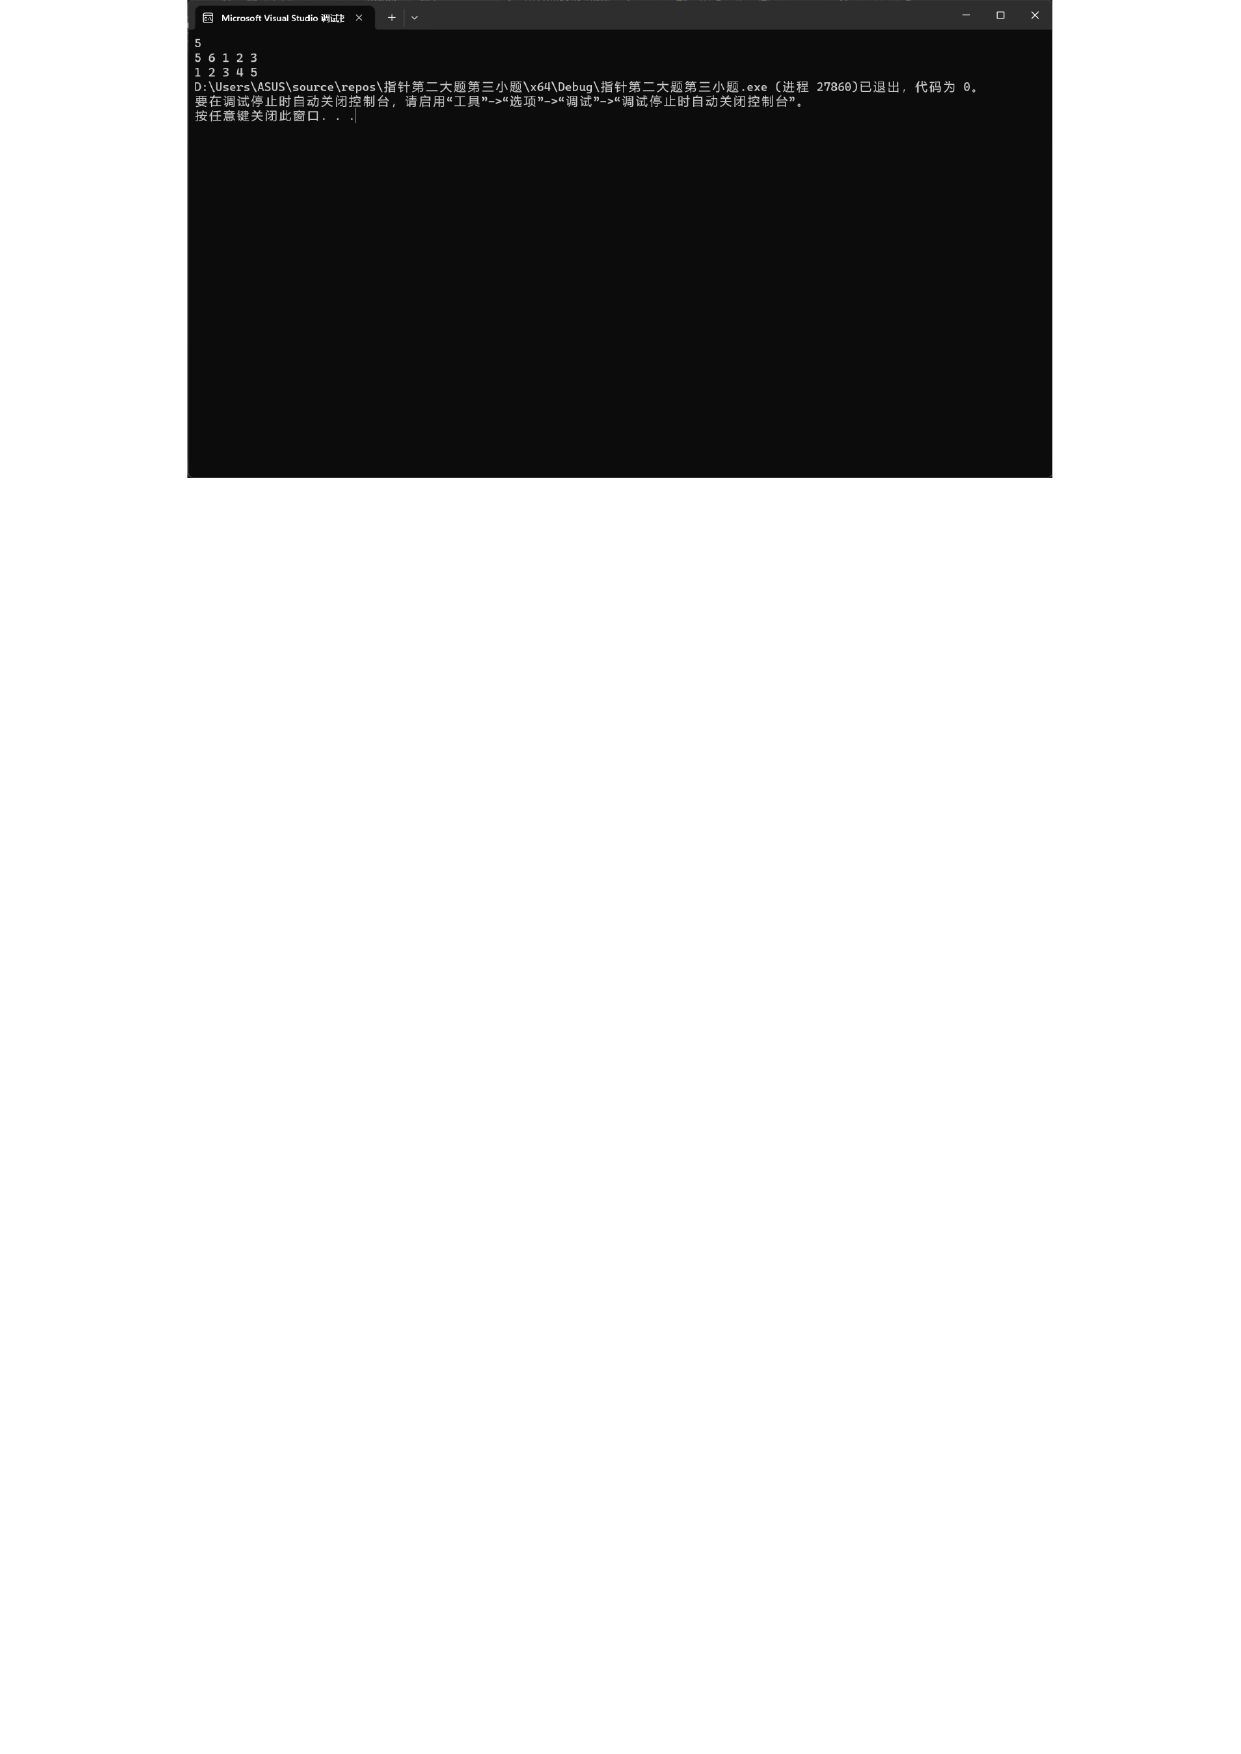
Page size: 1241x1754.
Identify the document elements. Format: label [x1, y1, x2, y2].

picture [187, 0, 1053, 478]
